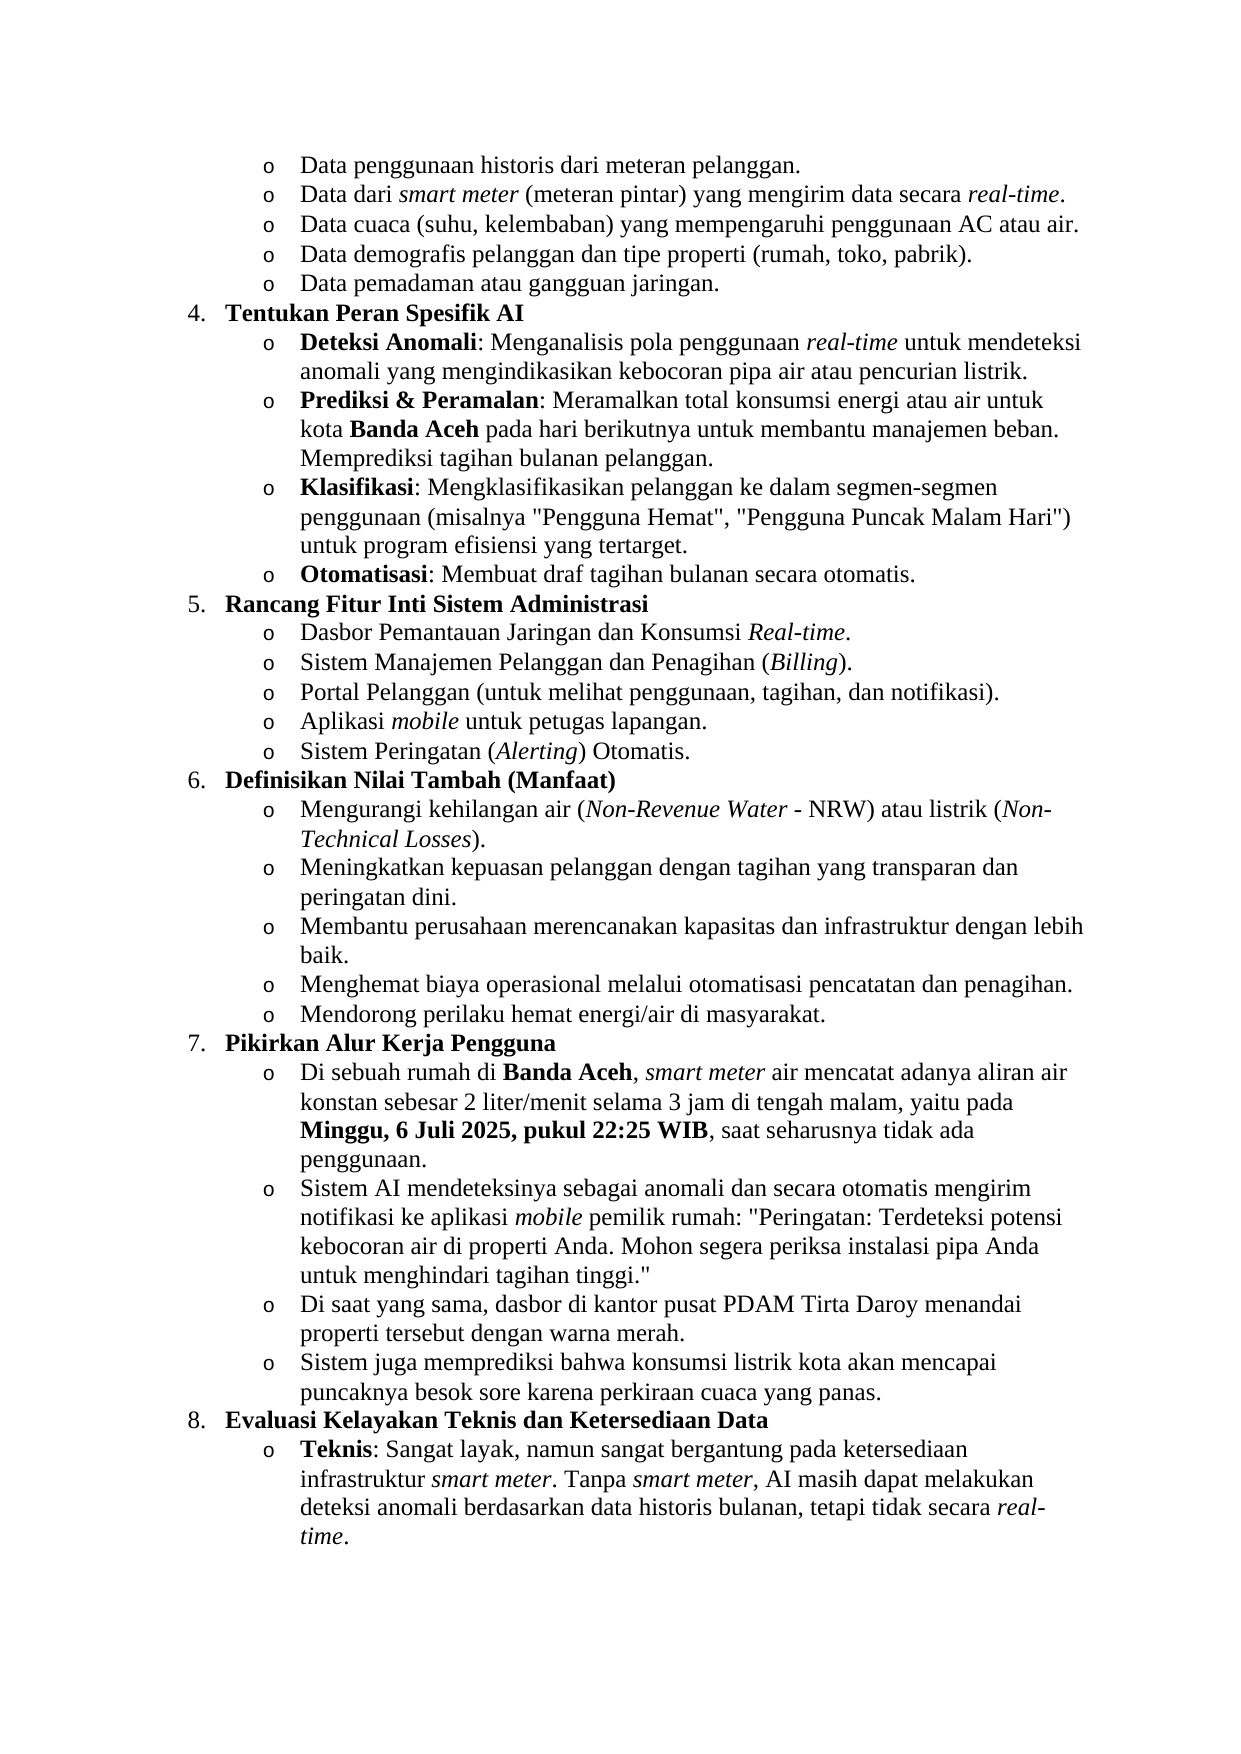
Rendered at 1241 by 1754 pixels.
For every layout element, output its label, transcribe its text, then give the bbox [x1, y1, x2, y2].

list Mengurangi kehilangan air (Non-Revenue Water - NRW) atau listrik (Non-Technical Losses). [262, 794, 1090, 852]
list Pikirkan Alur Kerja Pengguna [187, 1028, 1090, 1057]
list Klasifikasi: Mengklasifikasikan pelanggan ke dalam segmen-segmen penggunaan (misalnya "Pengguna Hemat", "Pengguna Puncak Malam Hari") untuk program efisiensi yang tertarget. [262, 472, 1090, 559]
list Data pemadaman atau gangguan jaringan. [262, 268, 1090, 298]
list Aplikasi mobile untuk petugas lapangan. [262, 706, 1090, 736]
list Sistem juga memprediksi bahwa konsumsi listrik kota akan mencapai puncaknya besok sore karena perkiraan cuaca yang panas. [262, 1347, 1090, 1405]
list Rancang Fitur Inti Sistem Administrasi [187, 589, 1090, 617]
list Di saat yang sama, dasbor di kantor pusat PDAM Tirta Daroy menandai properti tersebut dengan warna merah. [262, 1289, 1090, 1347]
list Portal Pelanggan (untuk melihat penggunaan, tagihan, dan notifikasi). [262, 677, 1090, 706]
list Di sebuah rumah di Banda Aceh, smart meter air mencatat adanya aliran air konstan sebesar 2 liter/menit selama 3 jam di tengah malam, yaitu pada Minggu, 6 Juli 2025, pukul 22:25 WIB, saat seharusnya tidak ada penggunaan. [262, 1057, 1090, 1173]
list Sistem Manajemen Pelanggan dan Penagihan (Billing). [262, 647, 1090, 677]
list Data demografis pelanggan dan tipe properti (rumah, toko, pabrik). [262, 239, 1090, 268]
list Data penggunaan historis dari meteran pelanggan. [262, 150, 1090, 179]
list Otomatisasi: Membuat draf tagihan bulanan secara otomatis. [262, 559, 1090, 589]
list Data dari smart meter (meteran pintar) yang mengirim data secara real-time. [262, 179, 1090, 209]
list Definisikan Nilai Tambah (Manfaat) [187, 765, 1090, 794]
list Tentukan Peran Spesifik AI [187, 298, 1090, 327]
list Meningkatkan kepuasan pelanggan dengan tagihan yang transparan dan peringatan dini. [262, 852, 1090, 911]
list Teknis: Sangat layak, namun sangat bergantung pada ketersediaan infrastruktur smart meter. Tanpa smart meter, AI masih dapat melakukan deteksi anomali berdasarkan data historis bulanan, tetapi tidak secara real-time. [262, 1434, 1090, 1550]
list Data cuaca (suhu, kelembaban) yang mempengaruhi penggunaan AC atau air. [262, 209, 1090, 239]
list Mendorong perilaku hemat energi/air di masyarakat. [262, 999, 1090, 1028]
list Prediksi & Peramalan: Meramalkan total konsumsi energi atau air untuk kota Banda Aceh pada hari berikutnya untuk membantu manajemen beban. Memprediksi tagihan bulanan pelanggan. [262, 385, 1090, 472]
list Deteksi Anomali: Menganalisis pola penggunaan real-time untuk mendeteksi anomali yang mengindikasikan kebocoran pipa air atau pencurian listrik. [262, 327, 1090, 385]
list Evaluasi Kelayakan Teknis dan Ketersediaan Data [187, 1405, 1090, 1434]
list Dasbor Pemantauan Jaringan dan Konsumsi Real-time. [262, 617, 1090, 647]
list Sistem Peringatan (Alerting) Otomatis. [262, 736, 1090, 765]
list Membantu perusahaan merencanakan kapasitas dan infrastruktur dengan lebih baik. [262, 911, 1090, 969]
list Menghemat biaya operasional melalui otomatisasi pencatatan dan penagihan. [262, 969, 1090, 999]
list Sistem AI mendeteksinya sebagai anomali dan secara otomatis mengirim notifikasi ke aplikasi mobile pemilik rumah: "Peringatan: Terdeteksi potensi kebocoran air di properti Anda. Mohon segera periksa instalasi pipa Anda untuk menghindari tagihan tinggi." [262, 1173, 1090, 1289]
